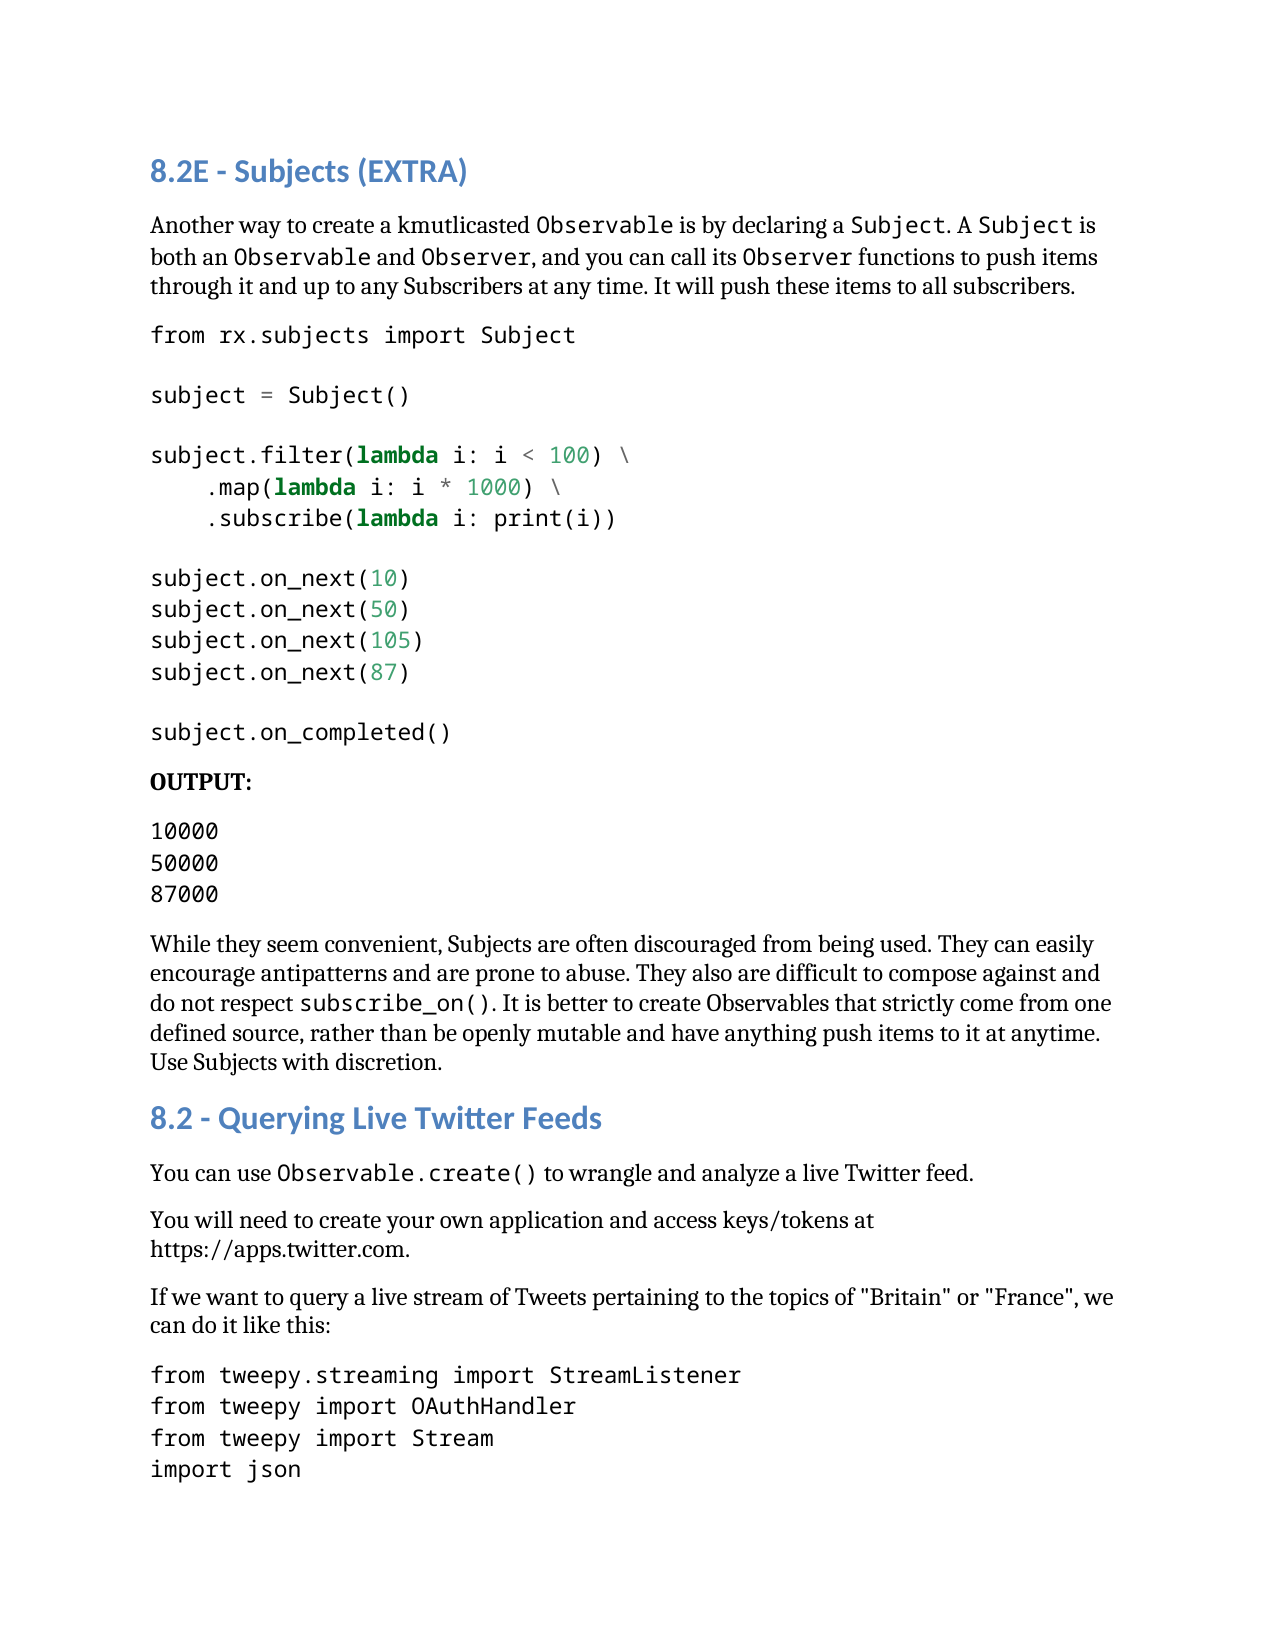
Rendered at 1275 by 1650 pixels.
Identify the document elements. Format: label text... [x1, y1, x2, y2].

text While they seem convenient, Subjects are often discouraged from being used. They can easily encourage antipatterns and are prone to abuse. They also are difficult to compose against and do not respect subscribe_on(). It is better to create Observables that strictly come from one defined source, rather than be openly mutable and have anything push items to it at anytime. Use Subjects with discretion. [150, 930, 1125, 1076]
text OUTPUT: [150, 768, 1125, 797]
text You will need to create your own application and access keys/tokens at https://apps.twitter.com. [150, 1206, 1125, 1264]
subtitle 8.2E - Subjects (EXTRA) [150, 150, 1125, 191]
text You can use Observable.create() to wrangle and analyze a live Twitter feed. [150, 1156, 1125, 1188]
text from rx.subjects import Subject subject = Subject() subject.filter(lambda i: i < 100) \ .map(lambda i: i * 1000) \ .subscribe(lambda i: print(i)) subject.on_next(10) subject.on_next(50) subject.on_next(105) subject.on_next(87) subject.on_completed() [150, 319, 1125, 747]
text 10000 50000 87000 [150, 815, 1125, 909]
text If we want to query a live stream of Tweets pertaining to the topics of "Britain" or "France", we can do it like this: [150, 1283, 1125, 1340]
text Another way to create a kmutlicasted Observable is by declaring a Subject. A Subject is both an Observable and Observer, and you can call its Observer functions to push items through it and up to any Subscribers at any time. It will push these items to all subscribers. [150, 209, 1125, 301]
subtitle 8.2 - Querying Live Twitter Feeds [150, 1097, 1125, 1138]
